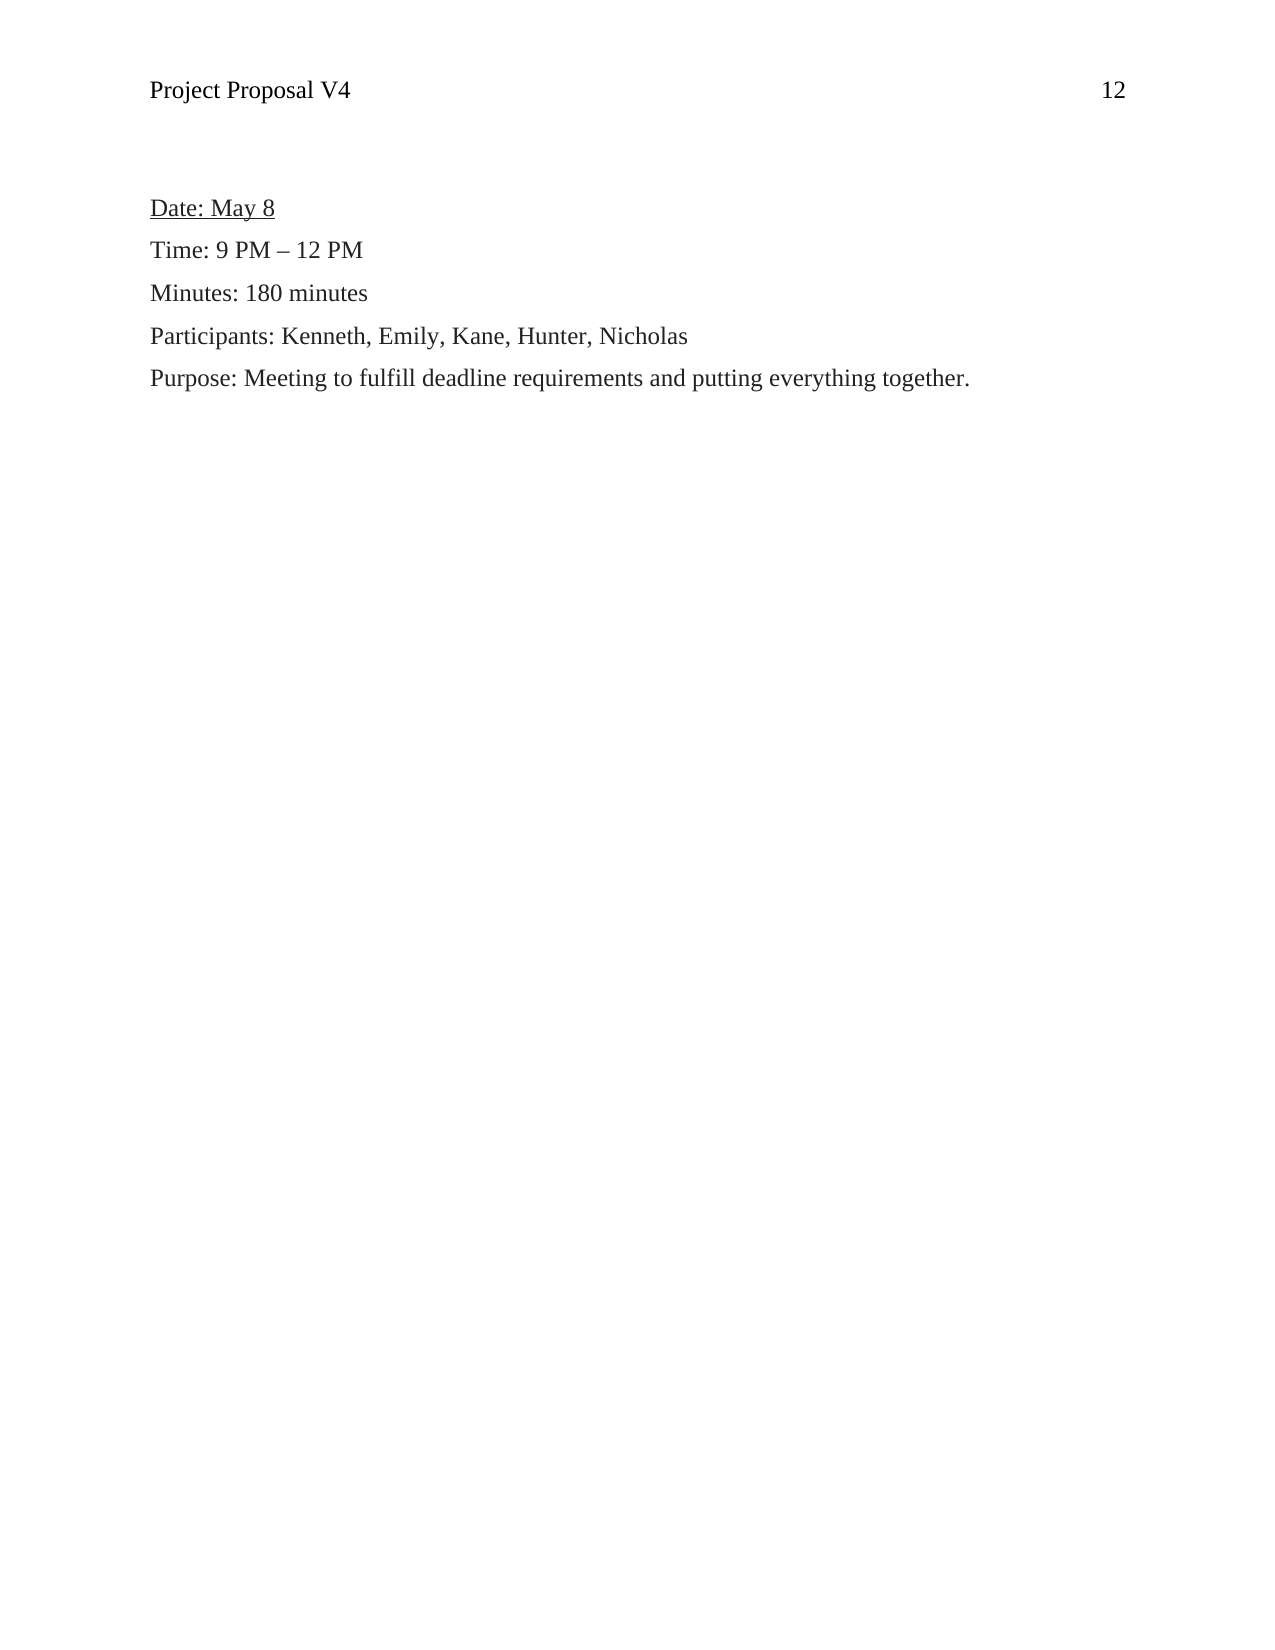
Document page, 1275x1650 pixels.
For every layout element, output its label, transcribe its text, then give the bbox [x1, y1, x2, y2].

text Date: May 8 [150, 193, 1127, 221]
text Time: 9 PM – 12 PM [150, 235, 1127, 264]
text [150, 321, 1127, 349]
text Purpose: Meeting to fulfill deadline requirements and putting everything together. [150, 363, 1127, 392]
text Minutes: 180 minutes [150, 278, 1127, 307]
